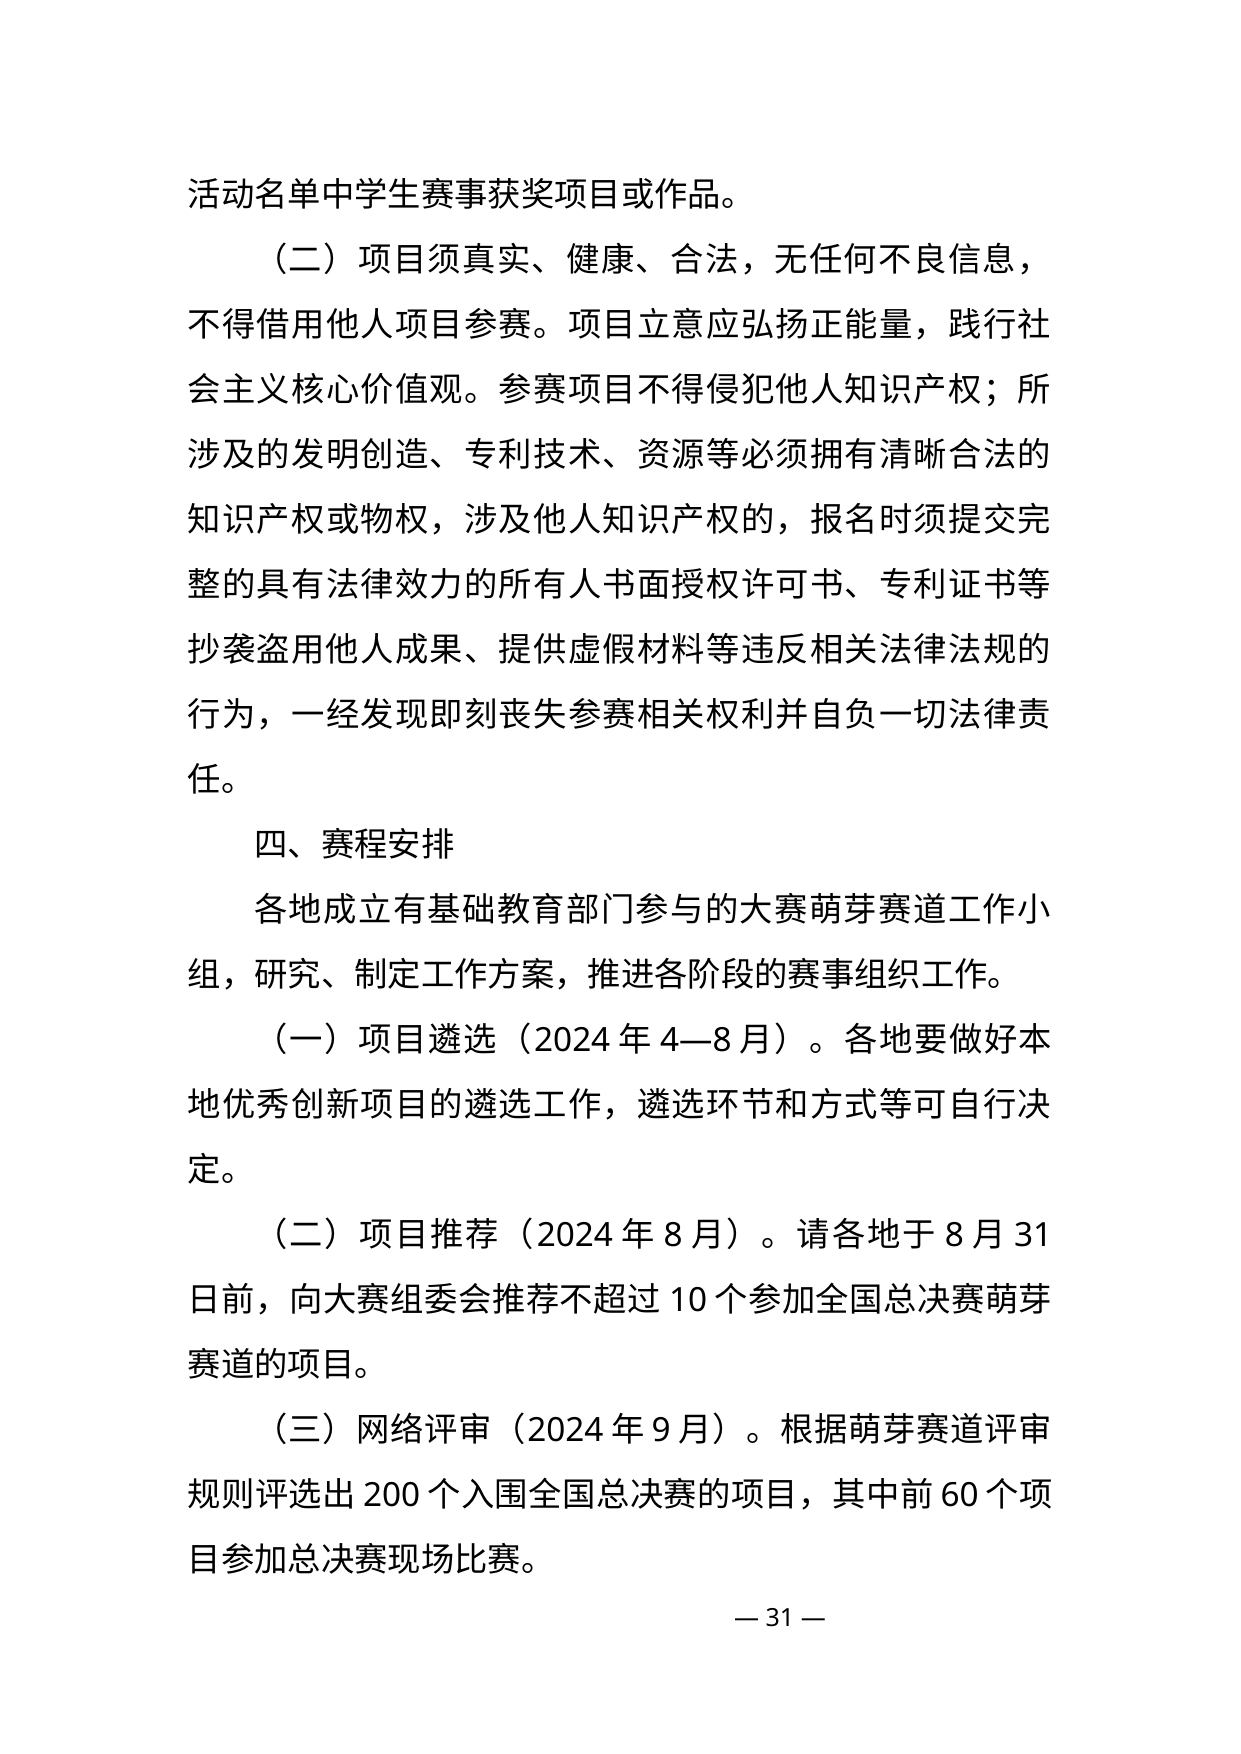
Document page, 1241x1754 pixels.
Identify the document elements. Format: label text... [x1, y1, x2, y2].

text 四、赛程安排 [187, 810, 1053, 875]
text （二）项目推荐（2024年8月）。请各地于8月31日前，向大赛组委会推荐不超过10个参加全国总决赛萌芽赛道的项目。 [187, 1200, 1053, 1395]
text 各地成立有基础教育部门参与的大赛萌芽赛道工作小组，研究、制定工作方案，推进各阶段的赛事组织工作。 [187, 875, 1053, 1005]
text （三）网络评审（2024年9月）。根据萌芽赛道评审规则评选出200个入围全国总决赛的项目，其中前60个项目参加总决赛现场比赛。 [187, 1395, 1053, 1590]
text （二）项目须真实、健康、合法，无任何不良信息，不得借用他人项目参赛。项目立意应弘扬正能量，践行社会主义核心价值观。参赛项目不得侵犯他人知识产权；所涉及的发明创造、专利技术、资源等必须拥有清晰合法的知识产权或物权，涉及他人知识产权的，报名时须提交完整的具有法律效力的所有人书面授权许可书、专利证书等；抄袭盗用他人成果、提供虚假材料等违反相关法律法规的行为，一经发现即刻丧失参赛相关权利并自负一切法律责任。 [187, 225, 1053, 810]
text （一）项目遴选（2024年4—8月）。各地要做好本地优秀创新项目的遴选工作，遴选环节和方式等可自行决定。 [187, 1005, 1053, 1200]
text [187, 160, 1053, 225]
